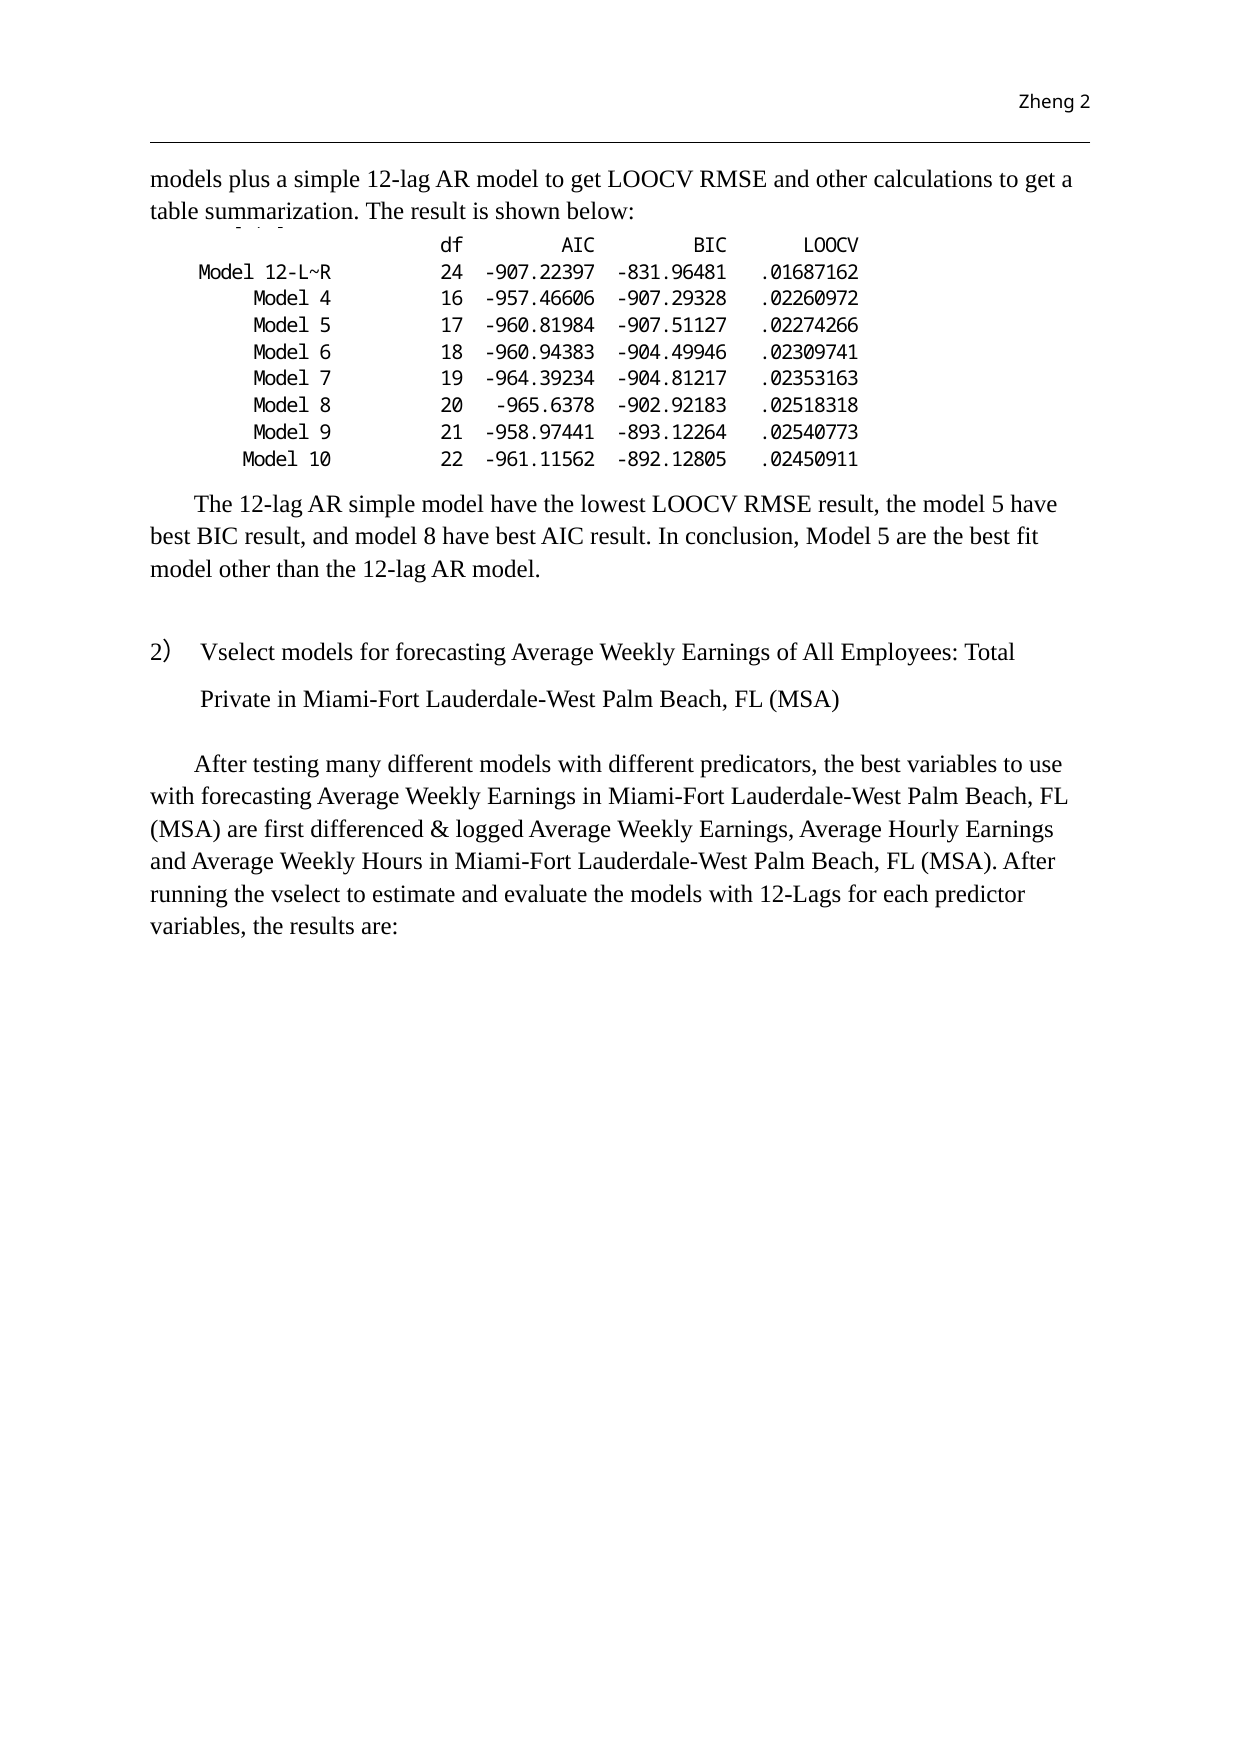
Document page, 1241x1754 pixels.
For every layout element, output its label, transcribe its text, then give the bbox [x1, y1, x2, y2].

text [150, 162, 1090, 227]
text After testing many different models with different predicators, the best variables to use with forecasting Average Weekly Earnings in Miami-Fort Lauderdale-West Palm Beach, FL (MSA) are first differenced & logged Average Weekly Earnings, Average Hourly Earnings and Average Weekly Hours in Miami-Fort Lauderdale-West Palm Beach, FL (MSA). After running the vselect to estimate and evaluate the models with 12-Lags for each predictor variables, the results are: [150, 747, 1090, 942]
list Vselect models for forecasting Average Weekly Earnings of All Employees: Total Private in Miami-Fort Lauderdale-West Palm Beach, FL (MSA) [150, 617, 1090, 714]
text The 12-lag AR simple model have the lowest LOOCV RMSE result, the model 5 have best BIC result, and model 8 have best AIC result. In conclusion, Model 5 are the best fit model other than the 12-lag AR model. [150, 487, 1090, 584]
